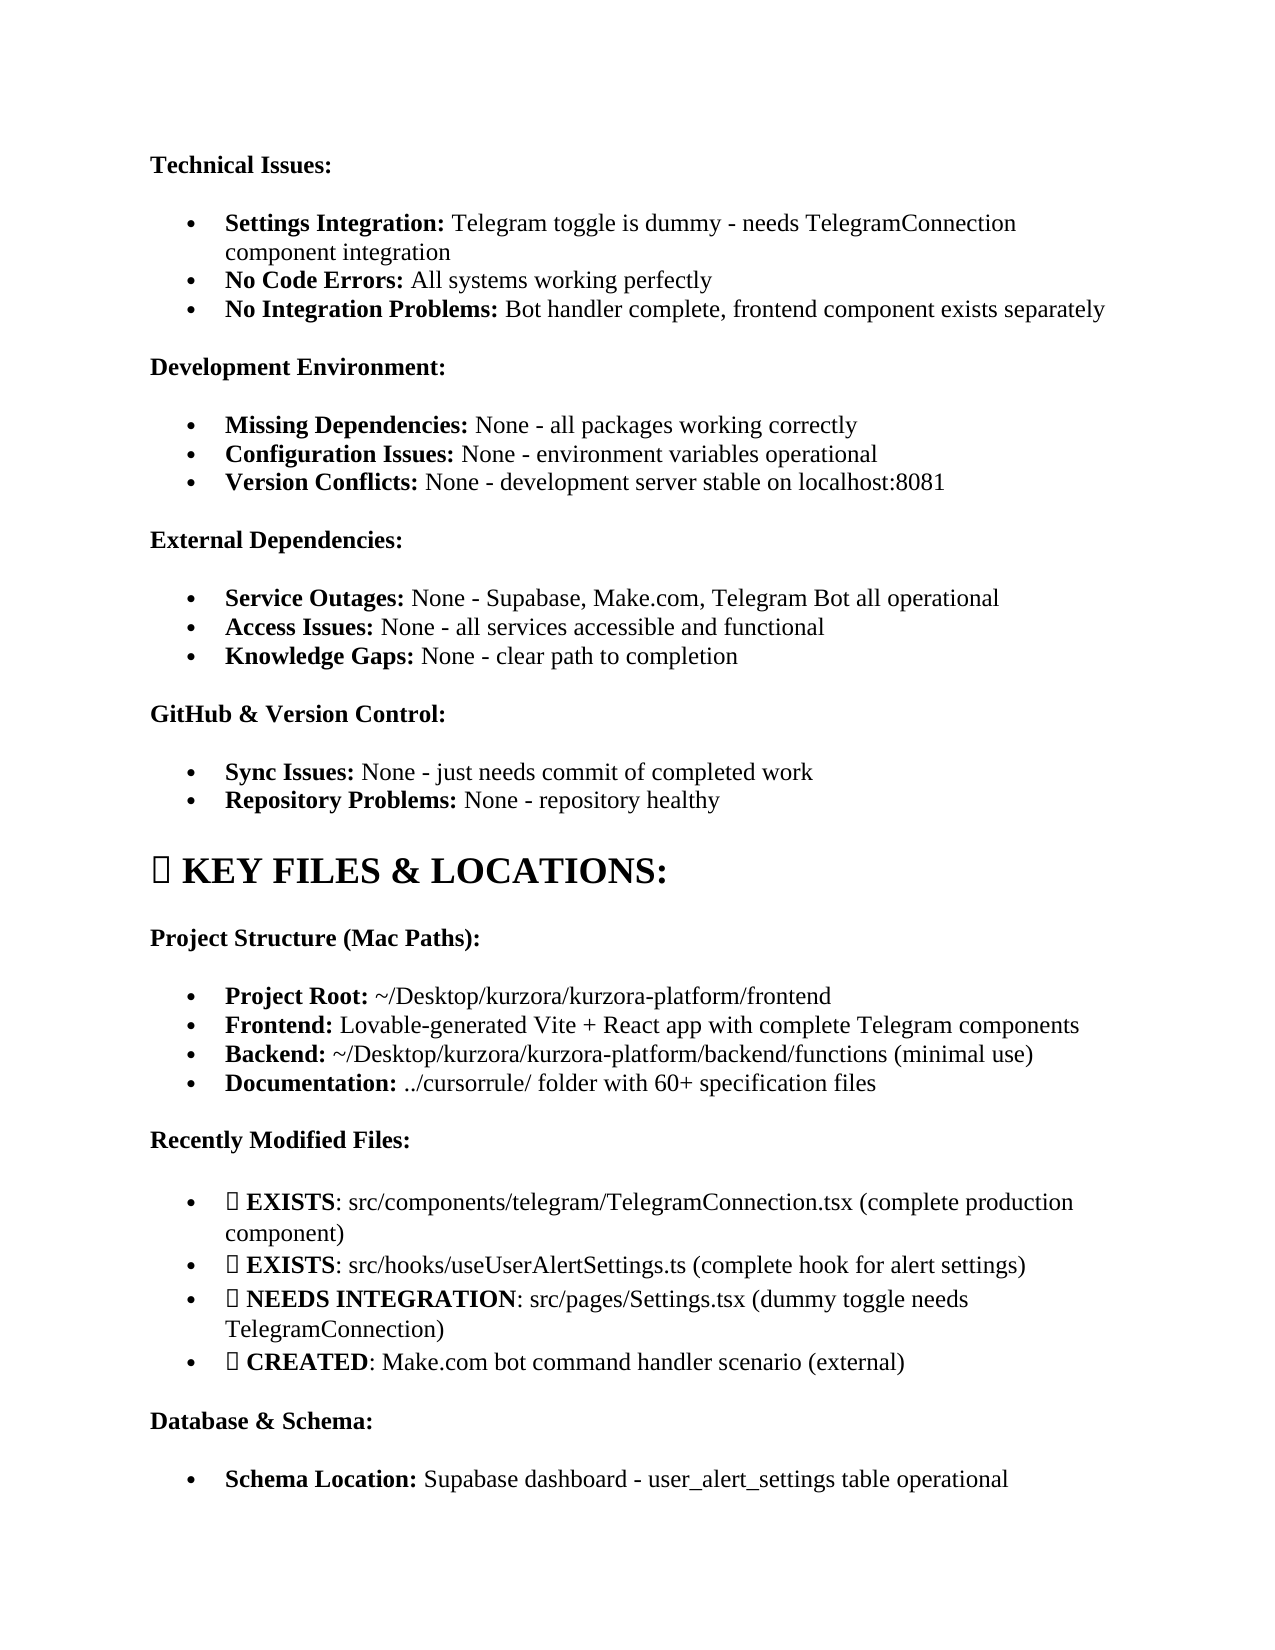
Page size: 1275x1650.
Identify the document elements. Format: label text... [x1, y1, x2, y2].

list ✅ EXISTS: src/hooks/useUserAlertSettings.ts (complete hook for alert settings) [187, 1246, 1125, 1280]
list Missing Dependencies: None - all packages working correctly [187, 410, 1125, 439]
list Backend: ~/Desktop/kurzora/kurzora-platform/backend/functions (minimal use) [187, 1039, 1125, 1068]
list Service Outages: None - Supabase, Make.com, Telegram Bot all operational [187, 583, 1125, 612]
text Project Structure (Mac Paths): [150, 923, 1125, 952]
text Recently Modified Files: [150, 1126, 1125, 1154]
list Documentation: ../cursorrule/ folder with 60+ specification files [187, 1068, 1125, 1096]
list Knowledge Gaps: None - clear path to completion [187, 641, 1125, 669]
list Project Root: ~/Desktop/kurzora/kurzora-platform/frontend [187, 981, 1125, 1010]
text Database & Schema: [150, 1406, 1125, 1435]
list ✅ EXISTS: src/components/telegram/TelegramConnection.tsx (complete production component) [187, 1183, 1125, 1246]
list Configuration Issues: None - environment variables operational [187, 439, 1125, 467]
list No Code Errors: All systems working perfectly [187, 265, 1125, 294]
list ✅ CREATED: Make.com bot command handler scenario (external) [187, 1343, 1125, 1377]
list ✅ NEEDS INTEGRATION: src/pages/Settings.tsx (dummy toggle needs TelegramConnection) [187, 1280, 1125, 1343]
list Version Conflicts: None - development server stable on localhost:8081 [187, 467, 1125, 496]
list Frontend: Lovable-generated Vite + React app with complete Telegram components [187, 1010, 1125, 1039]
text External Dependencies: [150, 525, 1125, 554]
text Development Environment: [150, 352, 1125, 381]
list No Integration Problems: Bot handler complete, frontend component exists separately [187, 294, 1125, 323]
list Schema Location: Supabase dashboard - user_alert_settings table operational [187, 1464, 1125, 1493]
list Sync Issues: None - just needs commit of completed work [187, 757, 1125, 785]
list Settings Integration: Telegram toggle is dummy - needs TelegramConnection component integration [187, 208, 1125, 265]
list Repository Problems: None - repository healthy [187, 785, 1125, 814]
list Access Issues: None - all services accessible and functional [187, 612, 1125, 641]
text 📁 KEY FILES & LOCATIONS: [150, 843, 1125, 894]
text Technical Issues: [150, 150, 1125, 179]
text GitHub & Version Control: [150, 699, 1125, 727]
